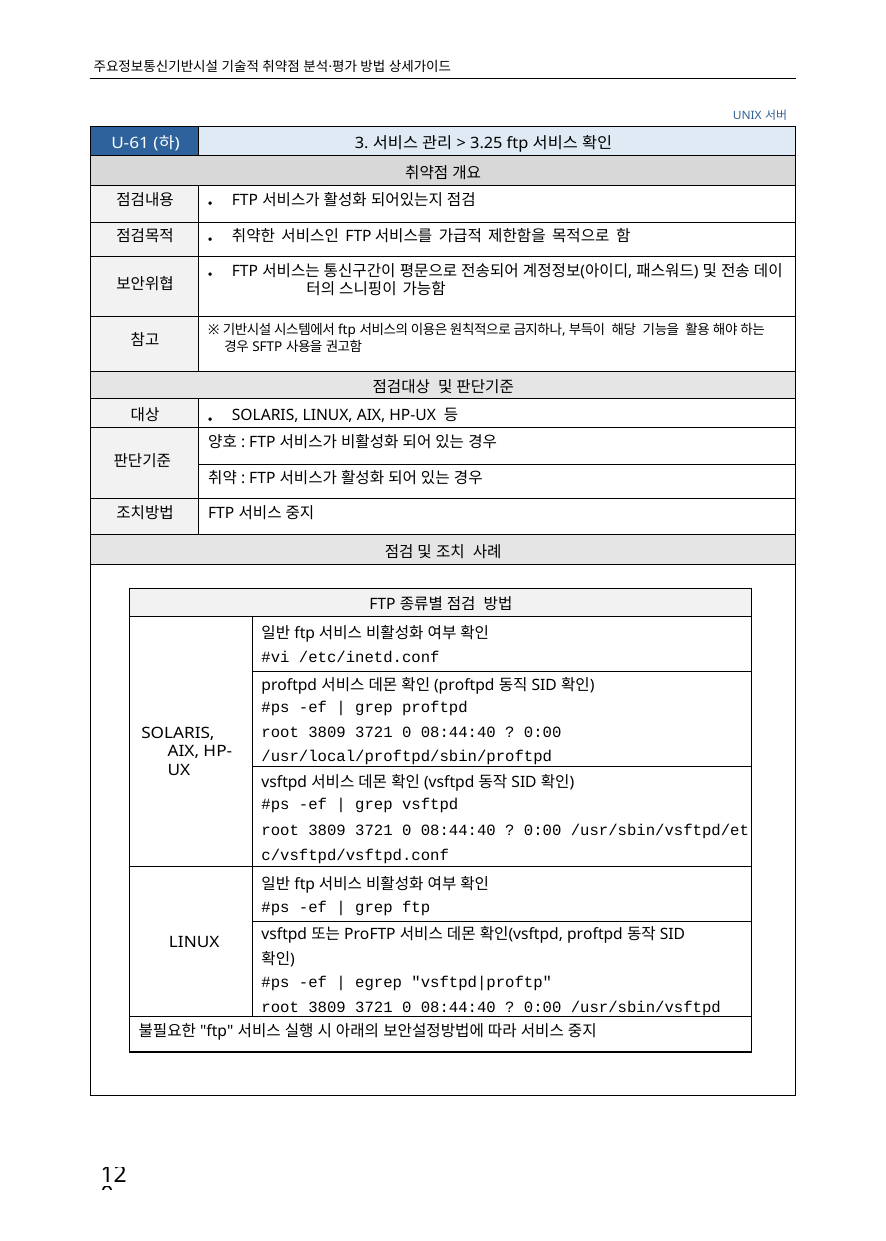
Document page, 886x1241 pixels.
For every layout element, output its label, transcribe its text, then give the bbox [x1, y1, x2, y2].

table_cell 취약점 개요 [91, 156, 795, 185]
table_cell 참고 [91, 317, 198, 371]
text UNIX 서버 [48, 107, 787, 123]
table_cell SOLARIS, LINUX, AIX, HP-UX 등 [199, 399, 795, 427]
table_cell FTP 서비스는 통신구간이 평문으로 전송되어 계정정보(아이디, 패스워드) 및 전송 데이터의 스니핑이 가능함 [199, 257, 795, 316]
table_header U-61 (하) [91, 127, 198, 155]
table_cell ※ 기반시설 시스템에서 ftp 서비스의 이용은 원칙적으로 금지하나, 부득이 해당 기능을 활용 해야 하는 경우 SFTP 사용을 권고함 [199, 317, 795, 371]
table_cell 점검 및 조치 사례 [91, 535, 795, 564]
table_cell 취약 : FTP 서비스가 활성화 되어 있는 경우 [199, 465, 795, 498]
table_cell [91, 565, 795, 1095]
table_cell 취약한 서비스인 FTP서비스를 가급적 제한함을 목적으로 함 [199, 223, 795, 256]
table_cell FTP 서비스 중지 [199, 499, 795, 534]
table_cell 양호 : FTP 서비스가 비활성화 되어 있는 경우 [199, 428, 795, 463]
table_cell 판단기준 [91, 428, 198, 498]
table_cell 점검대상 및 판단기준 [91, 372, 795, 398]
table_cell 보안위협 [91, 257, 198, 316]
table_cell 점검목적 [91, 223, 198, 256]
table_cell 점검내용 [91, 186, 198, 222]
table_cell 대상 [91, 399, 198, 427]
table_cell 조치방법 [91, 499, 198, 534]
table_cell FTP 서비스가 활성화 되어있는지 점검 [199, 186, 795, 222]
table_header 3. 서비스 관리 > 3.25 ftp 서비스 확인 [199, 127, 795, 155]
